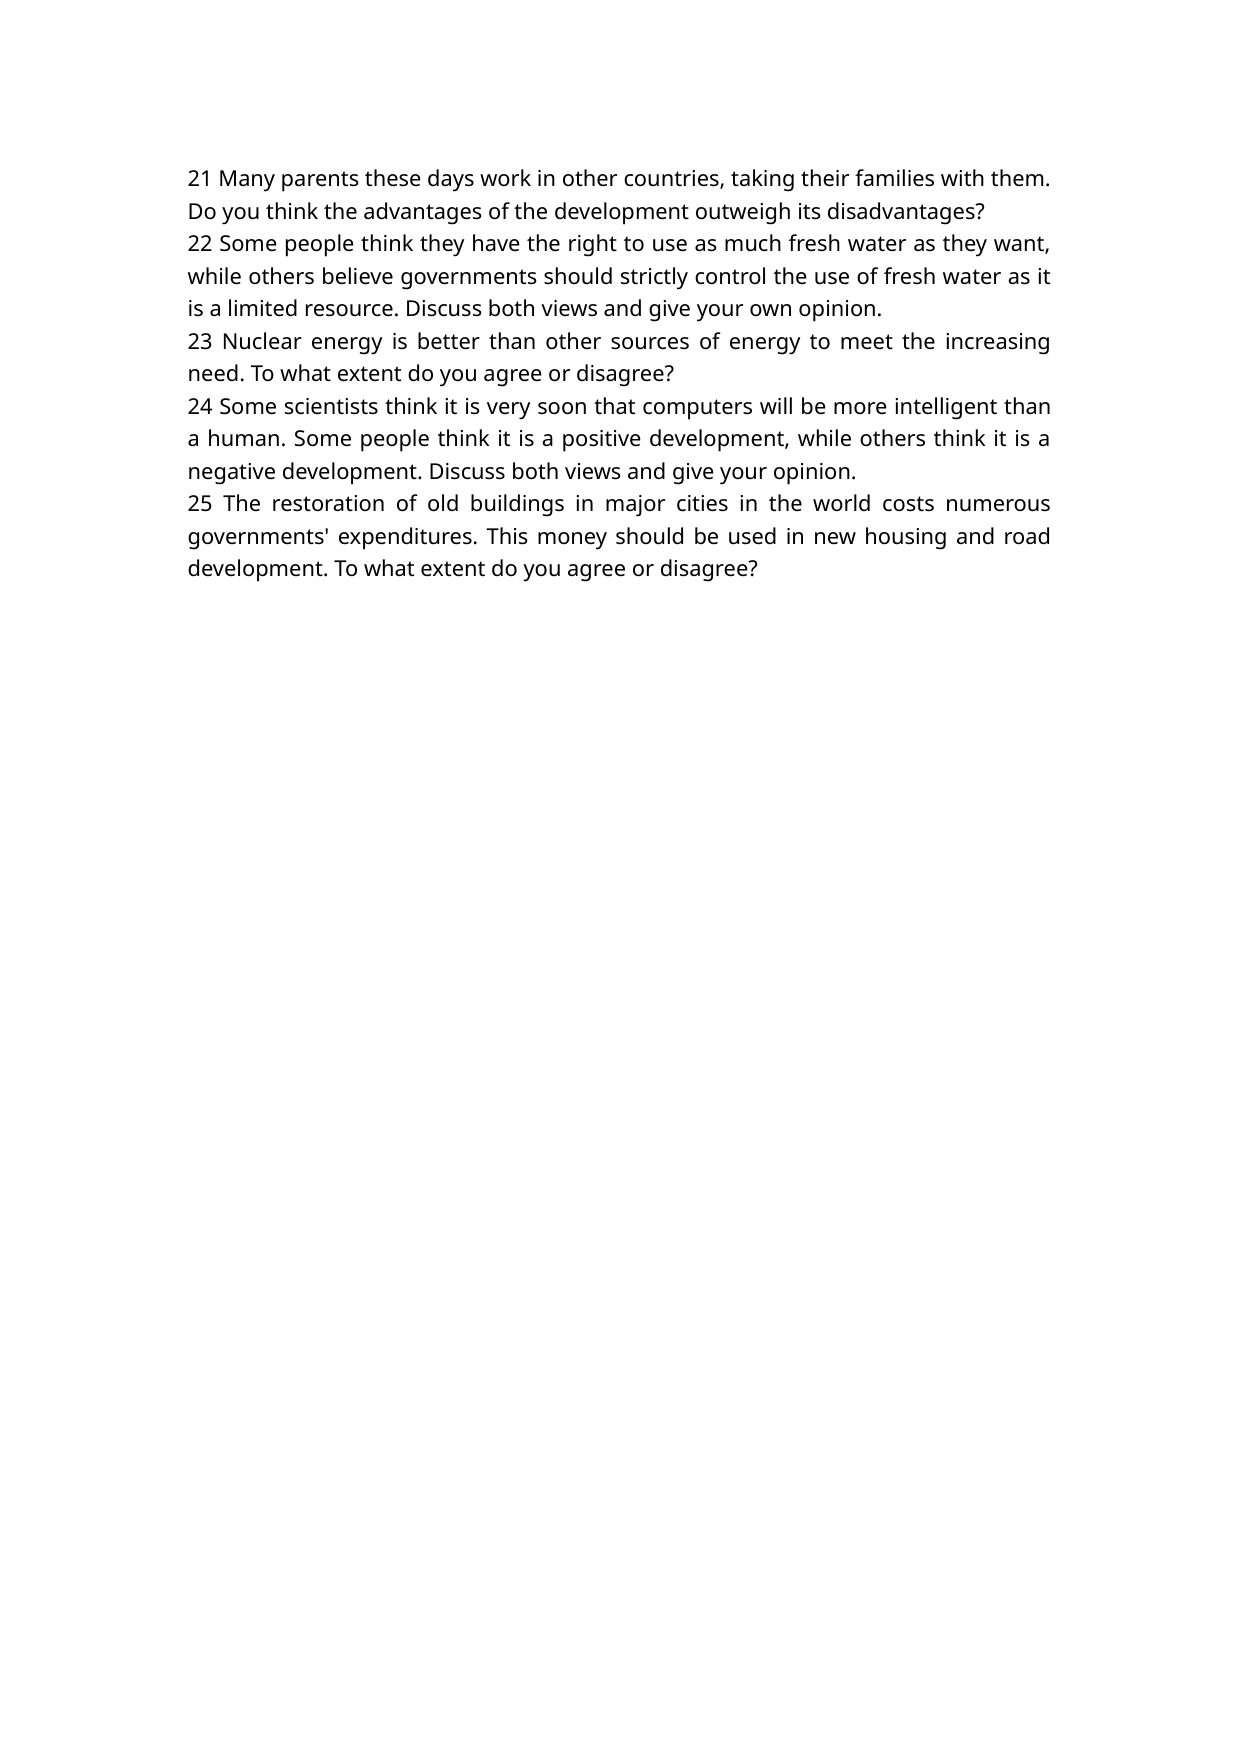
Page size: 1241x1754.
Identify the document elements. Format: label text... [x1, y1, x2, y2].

text 22 Some people think they have the right to use as much fresh water as they want, while others believe governments should strictly control the use of fresh water as it is a limited resource. Discuss both views and give your own opinion. [187, 227, 1053, 324]
text 21 Many parents these days work in other countries, taking their families with them. Do you think the advantages of the development outweigh its disadvantages? [187, 162, 1053, 227]
text 23 Nuclear energy is better than other sources of energy to meet the increasing need. To what extent do you agree or disagree? [187, 324, 1053, 389]
text 25 The restoration of old buildings in major cities in the world costs numerous governments' expenditures. This money should be used in new housing and road development. To what extent do you agree or disagree? [187, 487, 1053, 584]
text 24 Some scientists think it is very soon that computers will be more intelligent than a human. Some people think it is a positive development, while others think it is a negative development. Discuss both views and give your opinion. [187, 389, 1053, 487]
